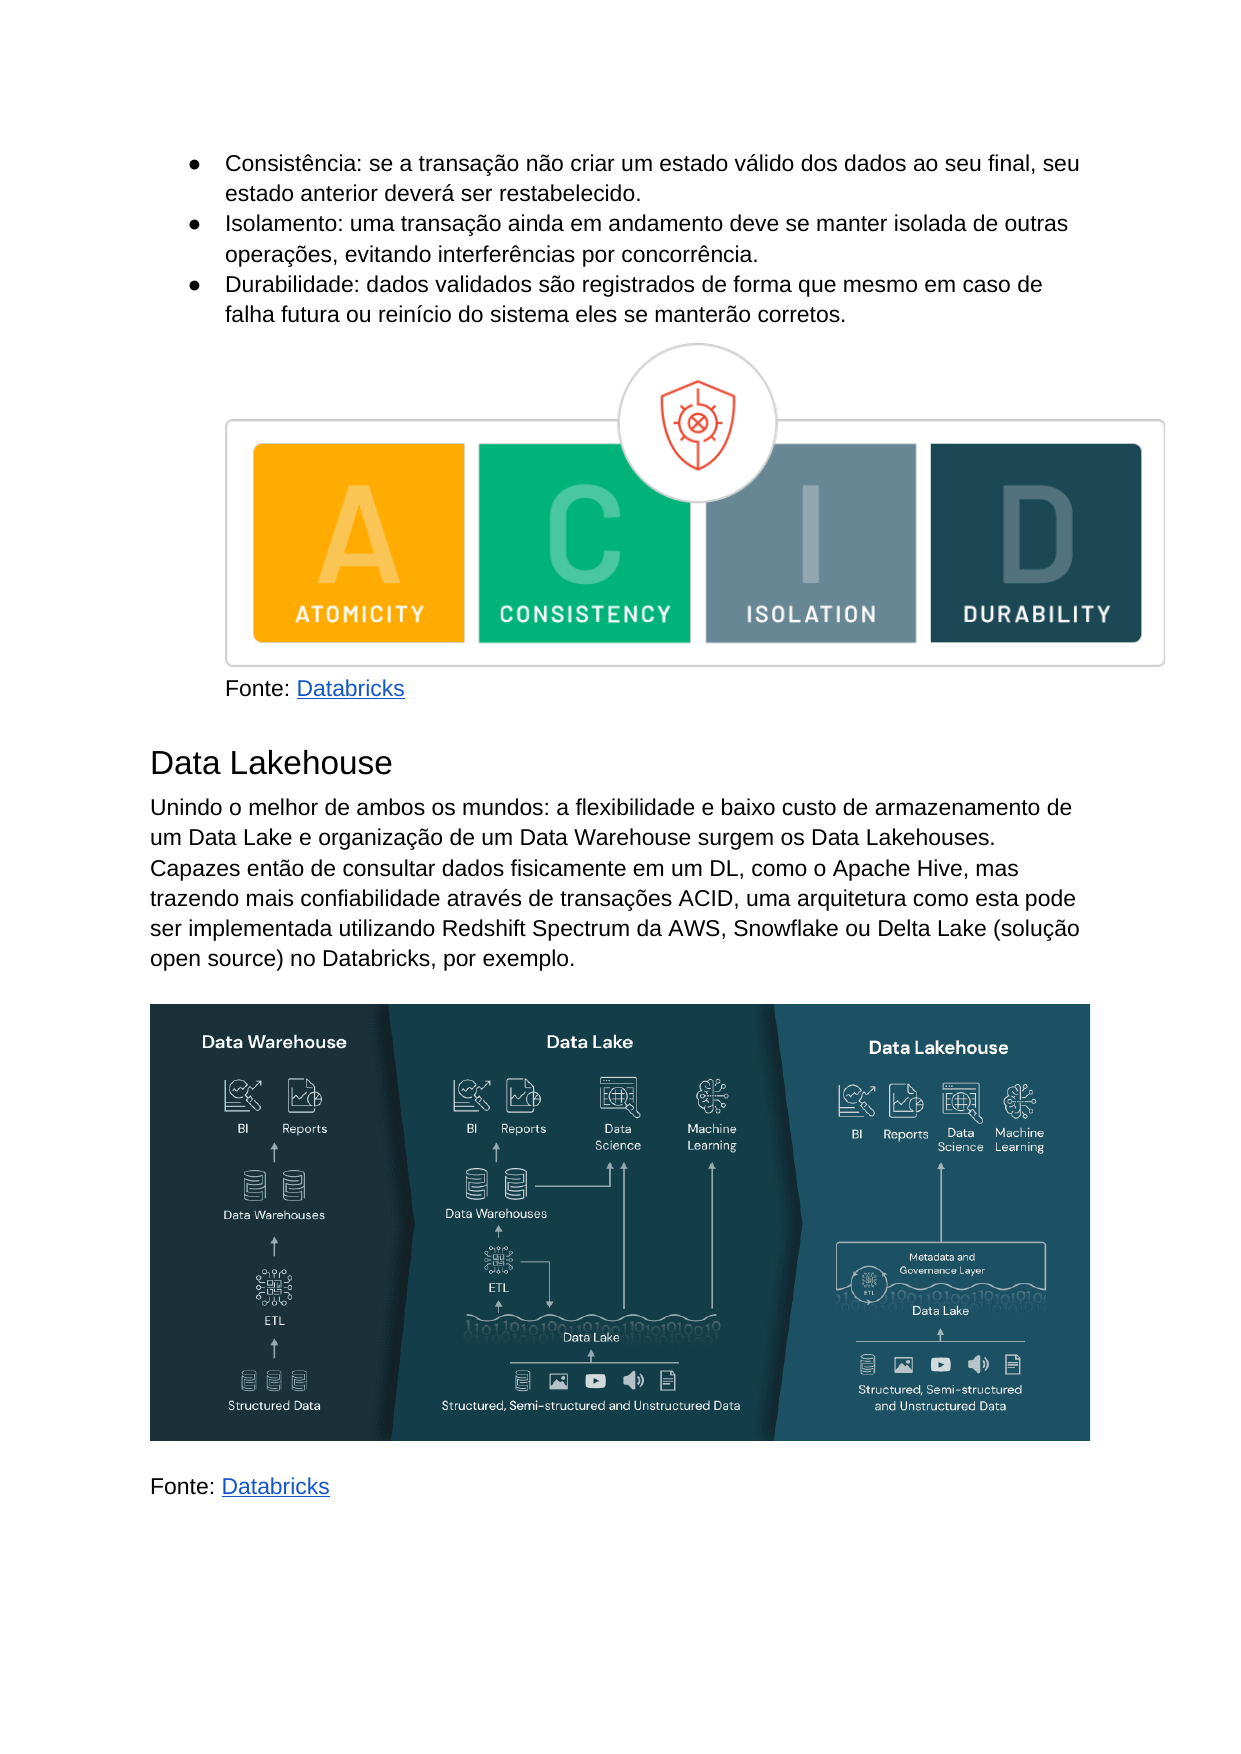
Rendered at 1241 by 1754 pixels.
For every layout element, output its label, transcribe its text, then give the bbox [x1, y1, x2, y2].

list Isolamento: uma transação ainda em andamento deve se manter isolada de outras operações, evitando interferências por concorrência. [187, 210, 1090, 267]
subtitle Data Lakehouse [150, 743, 1090, 782]
text Fonte: Databricks [150, 1469, 1090, 1499]
picture [225, 331, 1166, 667]
list Consistência: se a transação não criar um estado válido dos dados ao seu final, seu estado anterior deverá ser restabelecido. [187, 150, 1090, 207]
text Unindo o melhor de ambos os mundos: a flexibilidade e baixo custo de armazenamento de um Data Lake e organização de um Data Warehouse surgem os Data Lakehouses. Capazes então de consultar dados fisicamente em um DL, como o Apache Hive, mas trazendo mais confiabilidade através de transações ACID, uma arquitetura como esta pode ser implementada utilizando Redshift Spectrum da AWS, Snowflake ou Delta Lake (solução open source) no Databricks, por exemplo. [150, 794, 1090, 971]
picture [150, 975, 1091, 1469]
